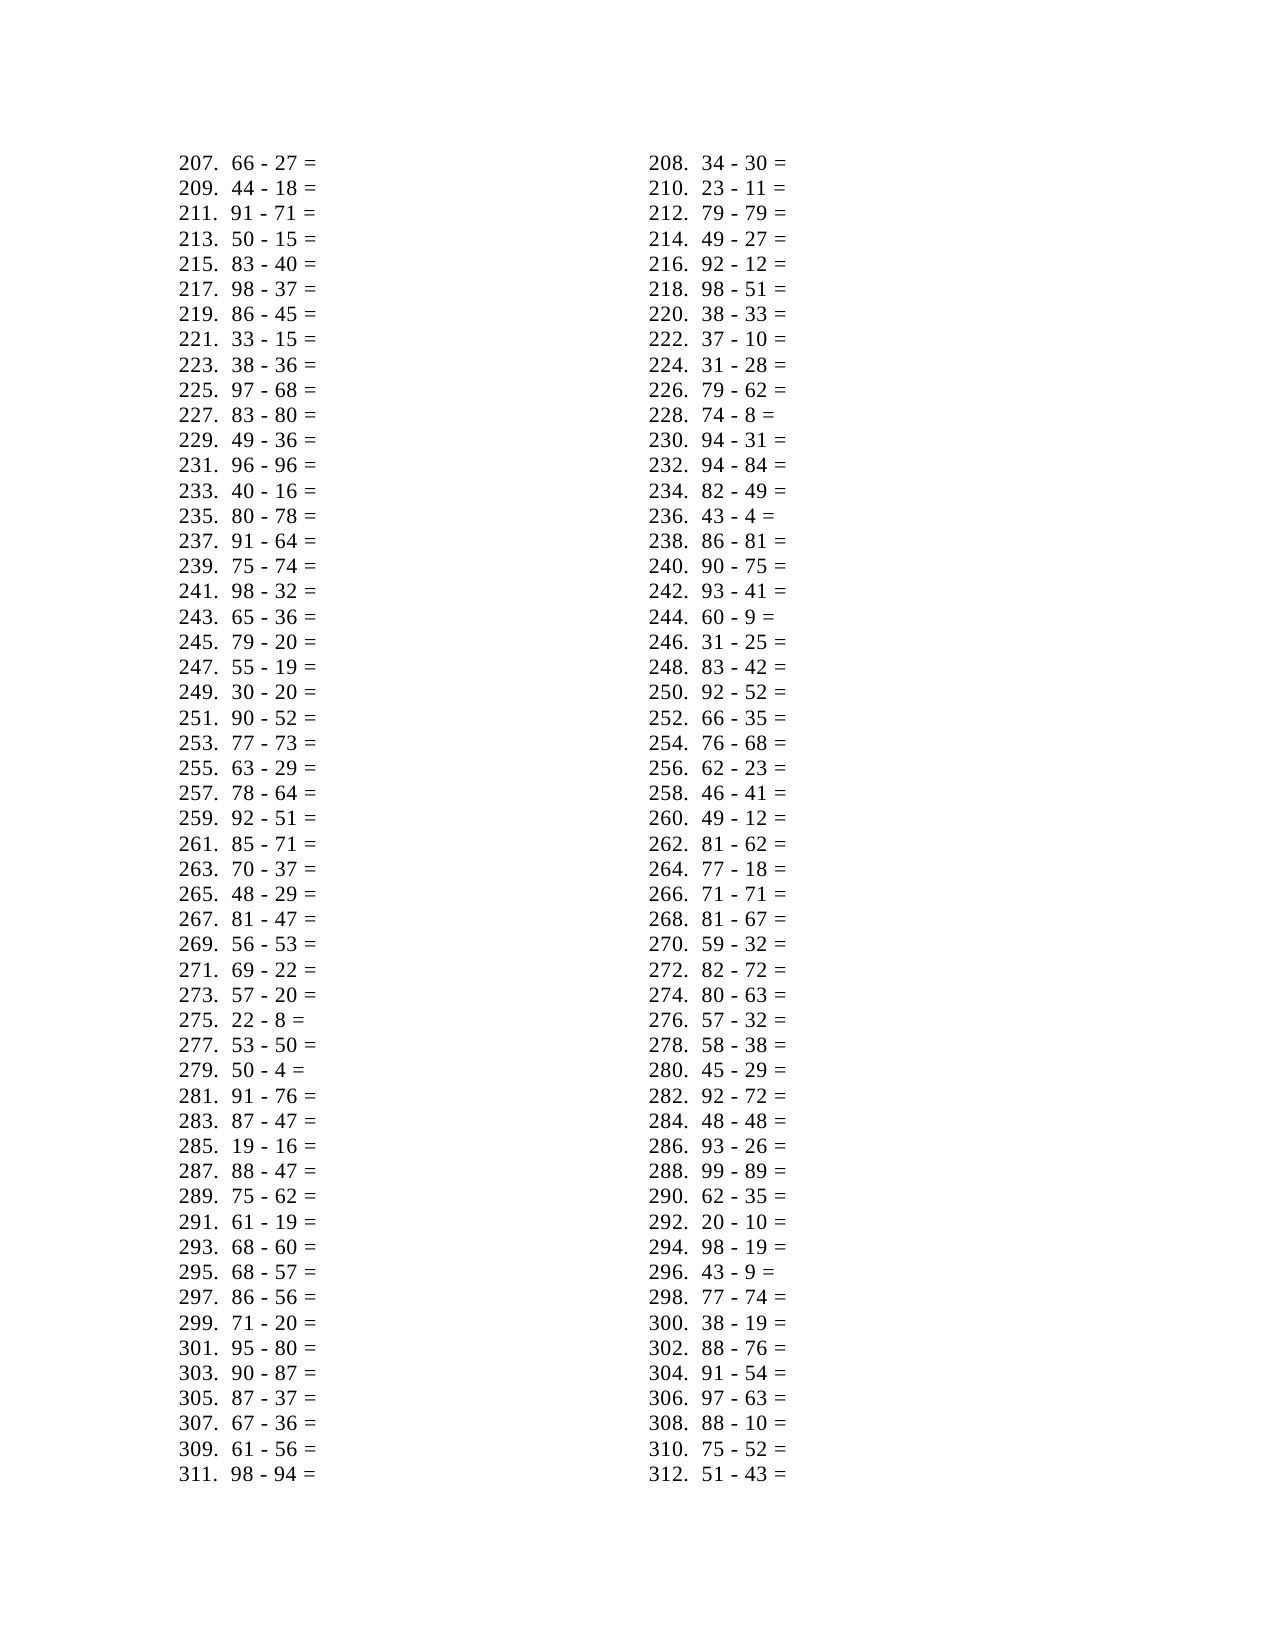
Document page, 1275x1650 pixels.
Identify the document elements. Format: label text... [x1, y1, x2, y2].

table_cell 263. 70 - 37 = [168, 881, 637, 906]
table_cell 310. 75 - 52 = [638, 1461, 1107, 1486]
table_cell 303. 90 - 87 = [168, 1385, 637, 1410]
table_cell 252. 66 - 35 = [638, 730, 1107, 755]
table_cell 287. 88 - 47 = [168, 1184, 637, 1209]
table_cell 282. 92 - 72 = [638, 1108, 1107, 1133]
table_cell 262. 81 - 62 = [638, 856, 1107, 881]
table_cell 253. 77 - 73 = [168, 755, 637, 780]
table_cell 308. 88 - 10 = [638, 1436, 1107, 1461]
table_cell 283. 87 - 47 = [168, 1133, 637, 1158]
table_cell 284. 48 - 48 = [638, 1133, 1107, 1158]
table_cell 266. 71 - 71 = [638, 906, 1107, 931]
table_cell 236. 43 - 4 = [638, 528, 1107, 553]
table_cell 250. 92 - 52 = [638, 705, 1107, 730]
table_cell 222. 37 - 10 = [638, 352, 1107, 377]
table_cell 235. 80 - 78 = [168, 528, 637, 553]
table_cell 246. 31 - 25 = [638, 654, 1107, 679]
table_cell 217. 98 - 37 = [168, 301, 637, 326]
table_cell 251. 90 - 52 = [168, 730, 637, 755]
table_cell 212. 79 - 79 = [638, 226, 1107, 251]
table_cell 208. 34 - 30 = [638, 175, 1107, 200]
table_cell 205. 71 - 36 = [168, 150, 637, 175]
table_cell 248. 83 - 42 = [638, 679, 1107, 704]
table_cell 290. 62 - 35 = [638, 1209, 1107, 1234]
table_cell 302. 88 - 76 = [638, 1360, 1107, 1385]
table_cell 239. 75 - 74 = [168, 579, 637, 604]
table_cell 271. 69 - 22 = [168, 982, 637, 1007]
table_cell 273. 57 - 20 = [168, 1007, 637, 1032]
table_cell 280. 45 - 29 = [638, 1083, 1107, 1108]
table_cell 233. 40 - 16 = [168, 503, 637, 528]
table_cell 209. 44 - 18 = [168, 200, 637, 226]
table_cell 288. 99 - 89 = [638, 1184, 1107, 1209]
table_cell 301. 95 - 80 = [168, 1360, 637, 1385]
table_cell 216. 92 - 12 = [638, 276, 1107, 301]
table_cell 299. 71 - 20 = [168, 1335, 637, 1360]
table_cell 255. 63 - 29 = [168, 780, 637, 805]
table_cell 256. 62 - 23 = [638, 780, 1107, 805]
table_cell 268. 81 - 67 = [638, 931, 1107, 957]
table_cell 241. 98 - 32 = [168, 604, 637, 629]
table_cell 291. 61 - 19 = [168, 1234, 637, 1259]
table_cell 221. 33 - 15 = [168, 352, 637, 377]
table_cell 207. 66 - 27 = [168, 175, 637, 200]
table_cell 305. 87 - 37 = [168, 1410, 637, 1436]
table_cell 220. 38 - 33 = [638, 326, 1107, 352]
table_cell 281. 91 - 76 = [168, 1108, 637, 1133]
table_cell 269. 56 - 53 = [168, 957, 637, 982]
table_cell 286. 93 - 26 = [638, 1158, 1107, 1183]
table_cell 270. 59 - 32 = [638, 957, 1107, 982]
table_cell 259. 92 - 51 = [168, 831, 637, 856]
table_cell 206. 47 - 28 = [638, 150, 1107, 175]
table_cell 307. 67 - 36 = [168, 1436, 637, 1461]
table_cell 275. 22 - 8 = [168, 1032, 637, 1057]
table_cell 294. 98 - 19 = [638, 1259, 1107, 1284]
table_cell 254. 76 - 68 = [638, 755, 1107, 780]
table_cell 238. 86 - 81 = [638, 553, 1107, 578]
table_cell 289. 75 - 62 = [168, 1209, 637, 1234]
table_cell 274. 80 - 63 = [638, 1007, 1107, 1032]
table_cell 237. 91 - 64 = [168, 553, 637, 578]
table_cell 296. 43 - 9 = [638, 1284, 1107, 1309]
table_cell 243. 65 - 36 = [168, 629, 637, 654]
table_cell 304. 91 - 54 = [638, 1385, 1107, 1410]
table_cell 224. 31 - 28 = [638, 377, 1107, 402]
table_cell 242. 93 - 41 = [638, 604, 1107, 629]
table_cell 265. 48 - 29 = [168, 906, 637, 931]
table_cell 215. 83 - 40 = [168, 276, 637, 301]
table_cell 218. 98 - 51 = [638, 301, 1107, 326]
table_cell 244. 60 - 9 = [638, 629, 1107, 654]
table_cell 276. 57 - 32 = [638, 1032, 1107, 1057]
table_cell 300. 38 - 19 = [638, 1335, 1107, 1360]
table_cell 295. 68 - 57 = [168, 1284, 637, 1309]
table_cell 267. 81 - 47 = [168, 931, 637, 957]
table_cell 272. 82 - 72 = [638, 982, 1107, 1007]
table_cell 297. 86 - 56 = [168, 1310, 637, 1335]
table_cell 226. 79 - 62 = [638, 402, 1107, 427]
table_cell 245. 79 - 20 = [168, 654, 637, 679]
table_cell 260. 49 - 12 = [638, 831, 1107, 856]
table_cell 228. 74 - 8 = [638, 427, 1107, 452]
table_cell 292. 20 - 10 = [638, 1234, 1107, 1259]
table_cell 247. 55 - 19 = [168, 679, 637, 704]
table_cell 293. 68 - 60 = [168, 1259, 637, 1284]
table_cell 285. 19 - 16 = [168, 1158, 637, 1183]
table_cell 278. 58 - 38 = [638, 1058, 1107, 1083]
table_cell 277. 53 - 50 = [168, 1058, 637, 1083]
table_cell 264. 77 - 18 = [638, 881, 1107, 906]
table_cell 219. 86 - 45 = [168, 326, 637, 352]
table_cell 230. 94 - 31 = [638, 453, 1107, 478]
table_cell 231. 96 - 96 = [168, 478, 637, 503]
table_cell 229. 49 - 36 = [168, 453, 637, 478]
table_cell 249. 30 - 20 = [168, 705, 637, 730]
table_cell 210. 23 - 11 = [638, 200, 1107, 226]
table_cell 232. 94 - 84 = [638, 478, 1107, 503]
table_cell 223. 38 - 36 = [168, 377, 637, 402]
table_cell 257. 78 - 64 = [168, 805, 637, 831]
table_cell 214. 49 - 27 = [638, 251, 1107, 276]
table_cell 234. 82 - 49 = [638, 503, 1107, 528]
table_cell 213. 50 - 15 = [168, 251, 637, 276]
table_cell 240. 90 - 75 = [638, 579, 1107, 604]
table_cell 258. 46 - 41 = [638, 805, 1107, 831]
table_cell 225. 97 - 68 = [168, 402, 637, 427]
table_cell 211. 91 - 71 = [168, 226, 637, 251]
table_cell 306. 97 - 63 = [638, 1410, 1107, 1436]
table_cell 279. 50 - 4 = [168, 1083, 637, 1108]
table_cell 309. 61 - 56 = [168, 1461, 637, 1486]
table_cell 261. 85 - 71 = [168, 856, 637, 881]
table_cell 227. 83 - 80 = [168, 427, 637, 452]
table_cell 298. 77 - 74 = [638, 1310, 1107, 1335]
